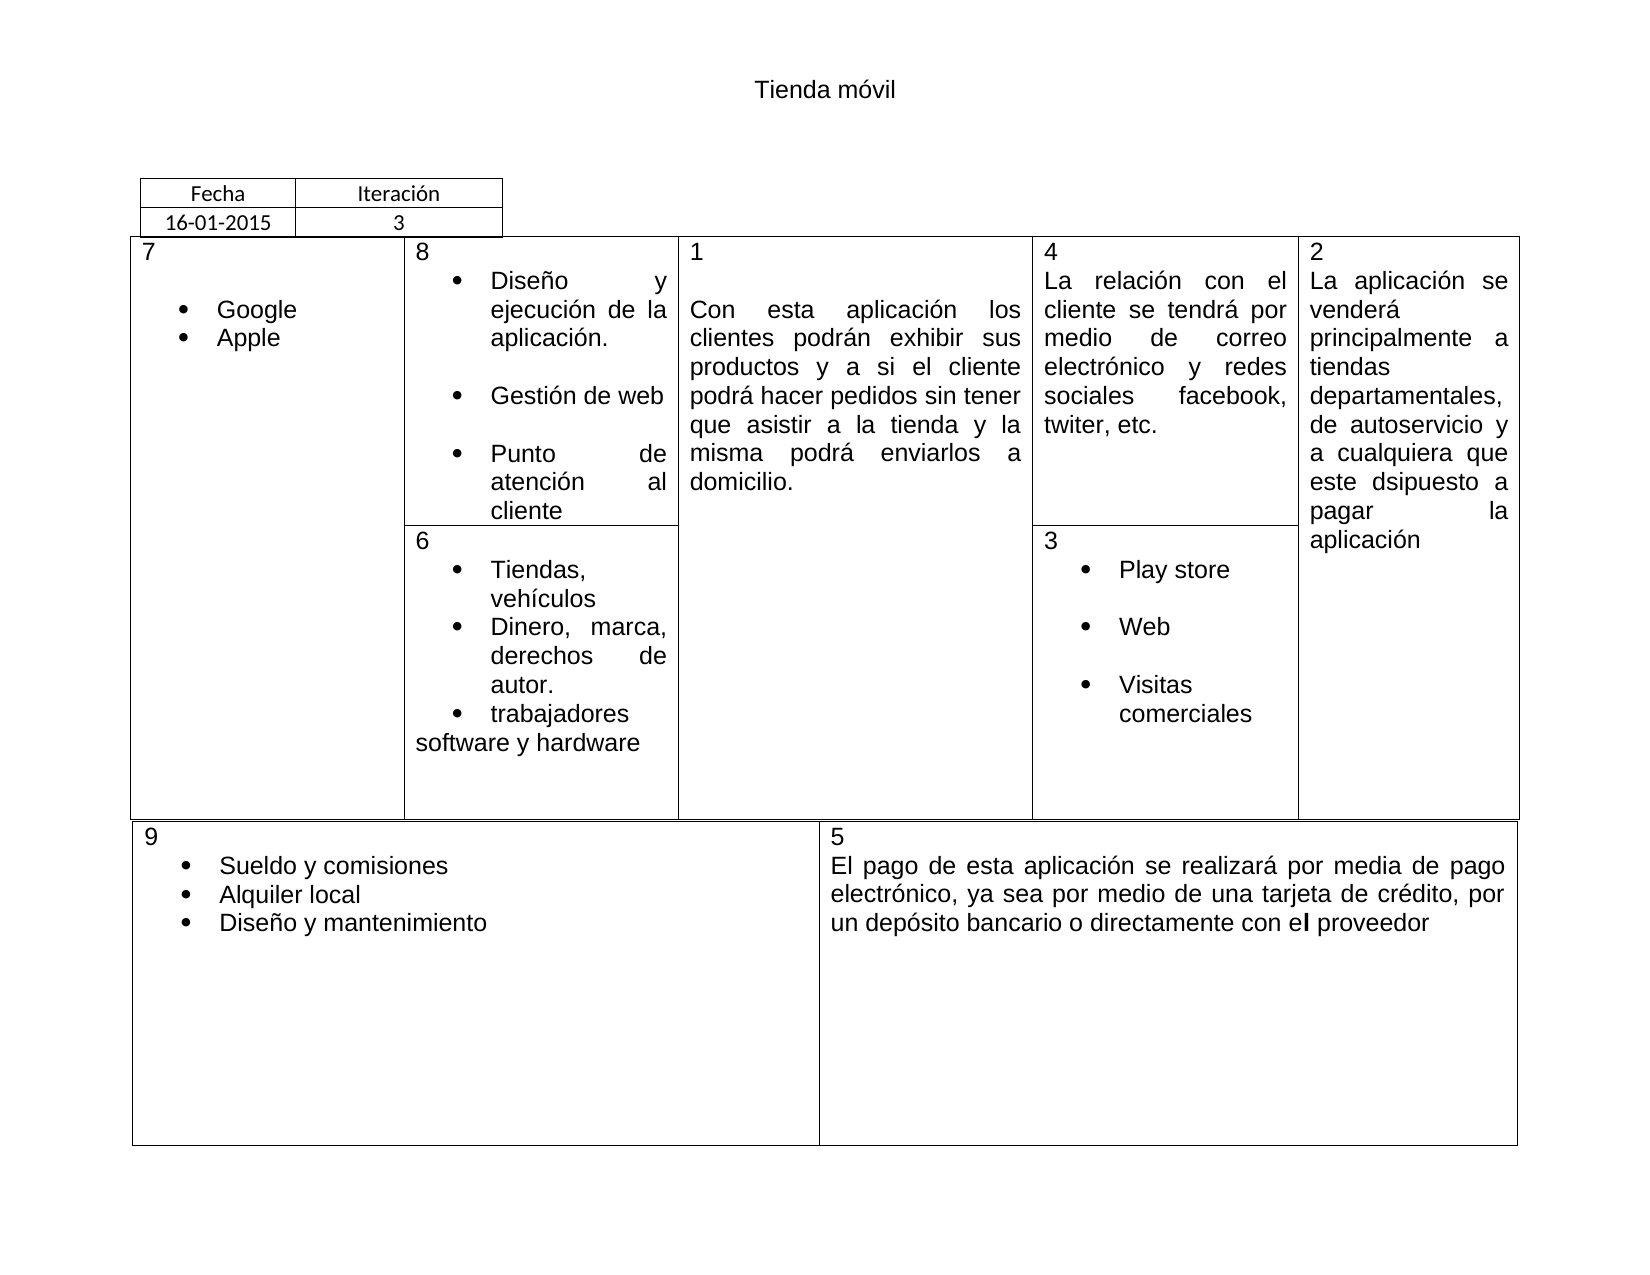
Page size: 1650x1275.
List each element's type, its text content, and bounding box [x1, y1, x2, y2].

table_cell 6 Tiendas, vehículos Dinero, marca, derechos de autor. trabajadores software y hardware [405, 526, 678, 819]
table_header 7 Google Apple [131, 237, 404, 819]
text Tienda móvil [75, 75, 1575, 104]
table_header Iteración [296, 179, 502, 207]
table_cell 3 [296, 208, 502, 236]
table_header 1 Con esta aplicación los clientes podrán exhibir sus productos y a si el cliente podrá hacer pedidos sin tener que asistir a la tienda y la misma podrá enviarlos a domicilio. [679, 237, 1032, 819]
table_header 4 La relación con el cliente se tendrá por medio de correo electrónico y redes sociales facebook, twiter, etc. [1033, 237, 1298, 525]
table_header Fecha [141, 179, 295, 207]
table_cell 16-01-2015 [141, 208, 295, 236]
table_header 5 El pago de esta aplicación se realizará por media de pago electrónico, ya sea por medio de una tarjeta de crédito, por un depósito bancario o directamente con el proveedor [820, 822, 1517, 1144]
table_header 8 Diseño y ejecución de la aplicación. Gestión de web Punto de atención al cliente [405, 237, 678, 525]
table_header 2 La aplicación se venderá principalmente a tiendas departamentales, de autoservicio y a cualquiera que este dsipuesto a pagar la aplicación [1299, 237, 1519, 819]
table_cell 3 Play store Web Visitas comerciales [1033, 526, 1298, 819]
table_header 9 Sueldo y comisiones Alquiler local Diseño y mantenimiento [133, 822, 819, 1144]
